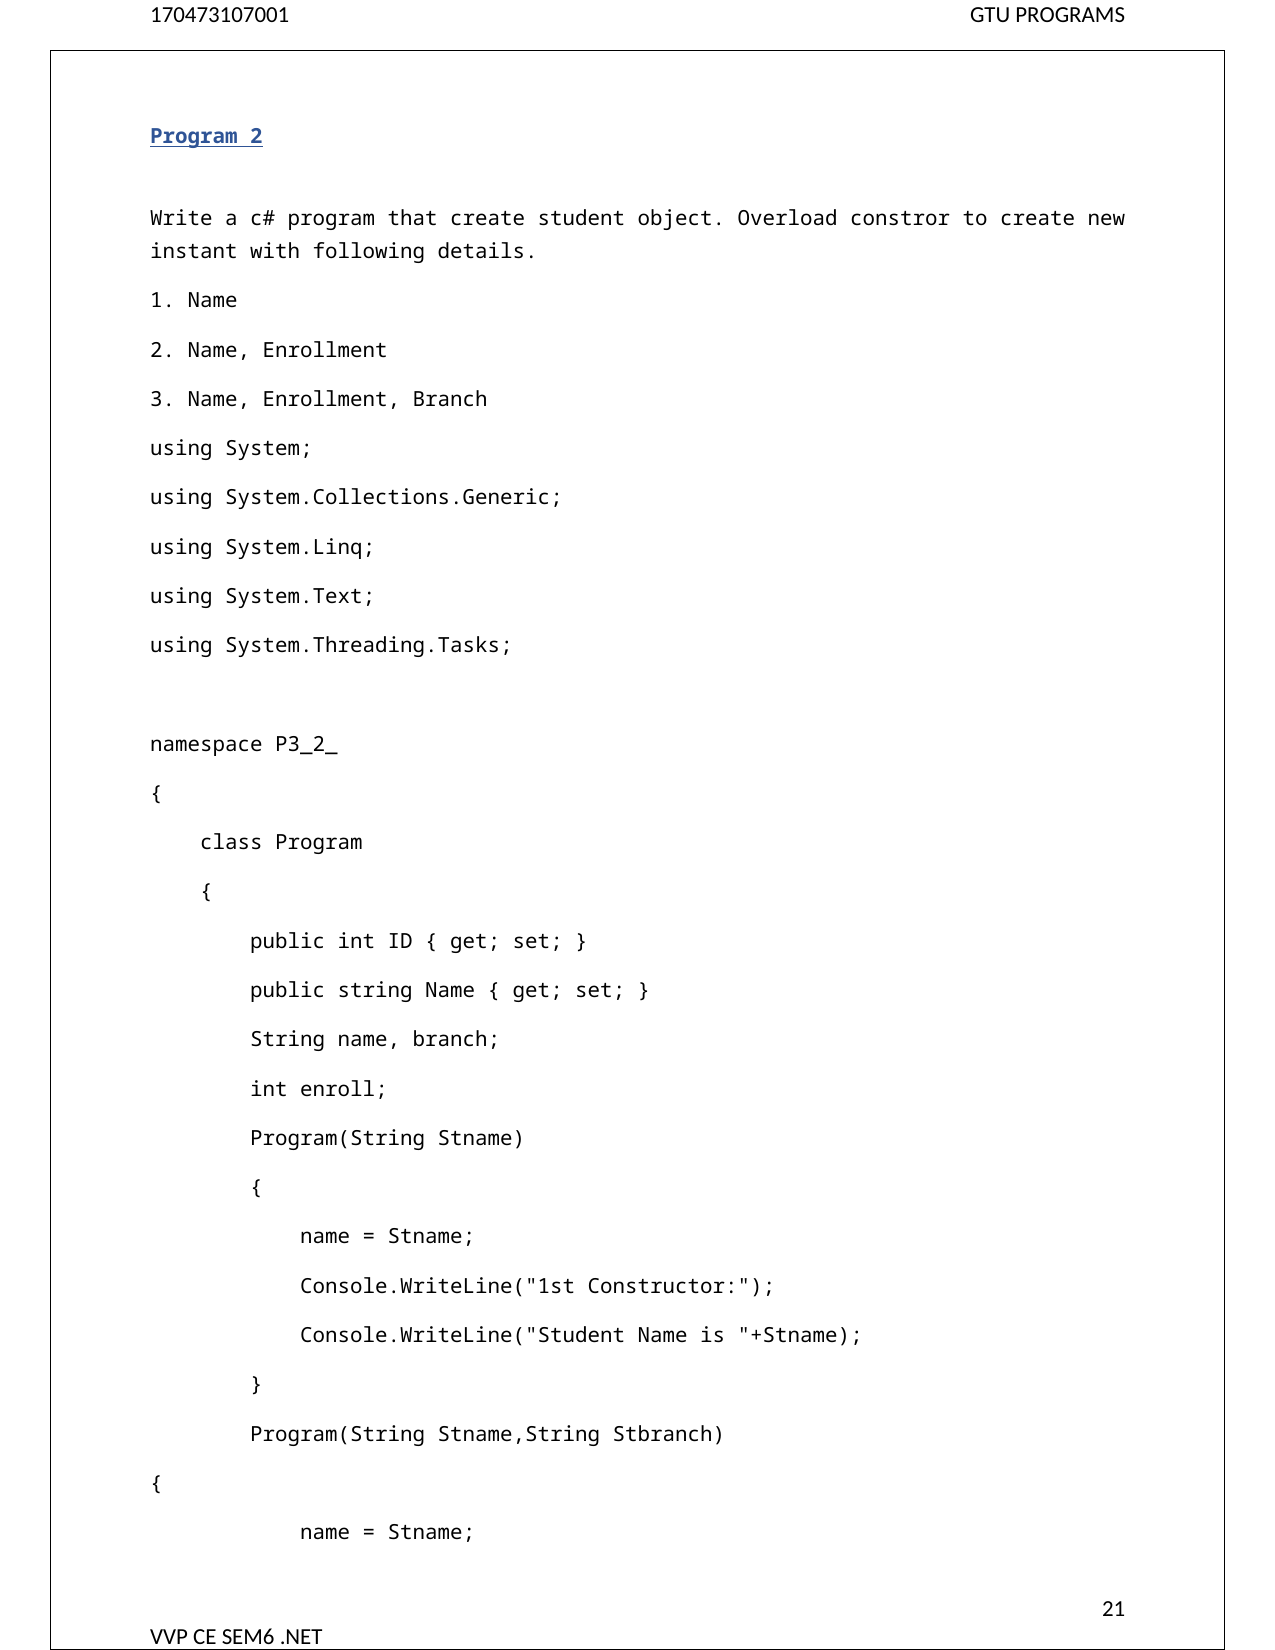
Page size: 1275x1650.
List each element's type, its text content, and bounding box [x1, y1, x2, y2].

text using System.Threading.Tasks; [150, 630, 1125, 659]
text { [150, 1172, 1125, 1201]
text int enroll; [150, 1074, 1125, 1102]
text Console.WriteLine("Student Name is "+Stname); [150, 1320, 1125, 1348]
text 2. Name, Enrollment [150, 335, 1125, 363]
text name = Stname; [150, 1222, 1125, 1250]
text 3. Name, Enrollment, Branch [150, 384, 1125, 412]
text using System.Text; [150, 581, 1125, 609]
text { [150, 1468, 1125, 1496]
text { [150, 778, 1125, 807]
text using System.Collections.Generic; [150, 482, 1125, 511]
text using System; [150, 433, 1125, 462]
text Write a c# program that create student object. Overload constror to create new instant with following details. [150, 203, 1125, 264]
text String name, branch; [150, 1024, 1125, 1053]
text Program(String Stname) [150, 1123, 1125, 1151]
text Console.WriteLine("1st Constructor:"); [150, 1271, 1125, 1299]
text public string Name { get; set; } [150, 975, 1125, 1004]
text namespace P3_2_ [150, 729, 1125, 757]
text using System.Linq; [150, 532, 1125, 560]
text 1. Name [150, 285, 1125, 314]
text { [150, 877, 1125, 905]
subtitle Program 2 [150, 122, 1125, 150]
text public int ID { get; set; } [150, 926, 1125, 954]
text class Program [150, 827, 1125, 856]
text Program(String Stname,String Stbranch) [150, 1419, 1125, 1447]
text name = Stname; [150, 1517, 1125, 1546]
text } [150, 1369, 1125, 1398]
